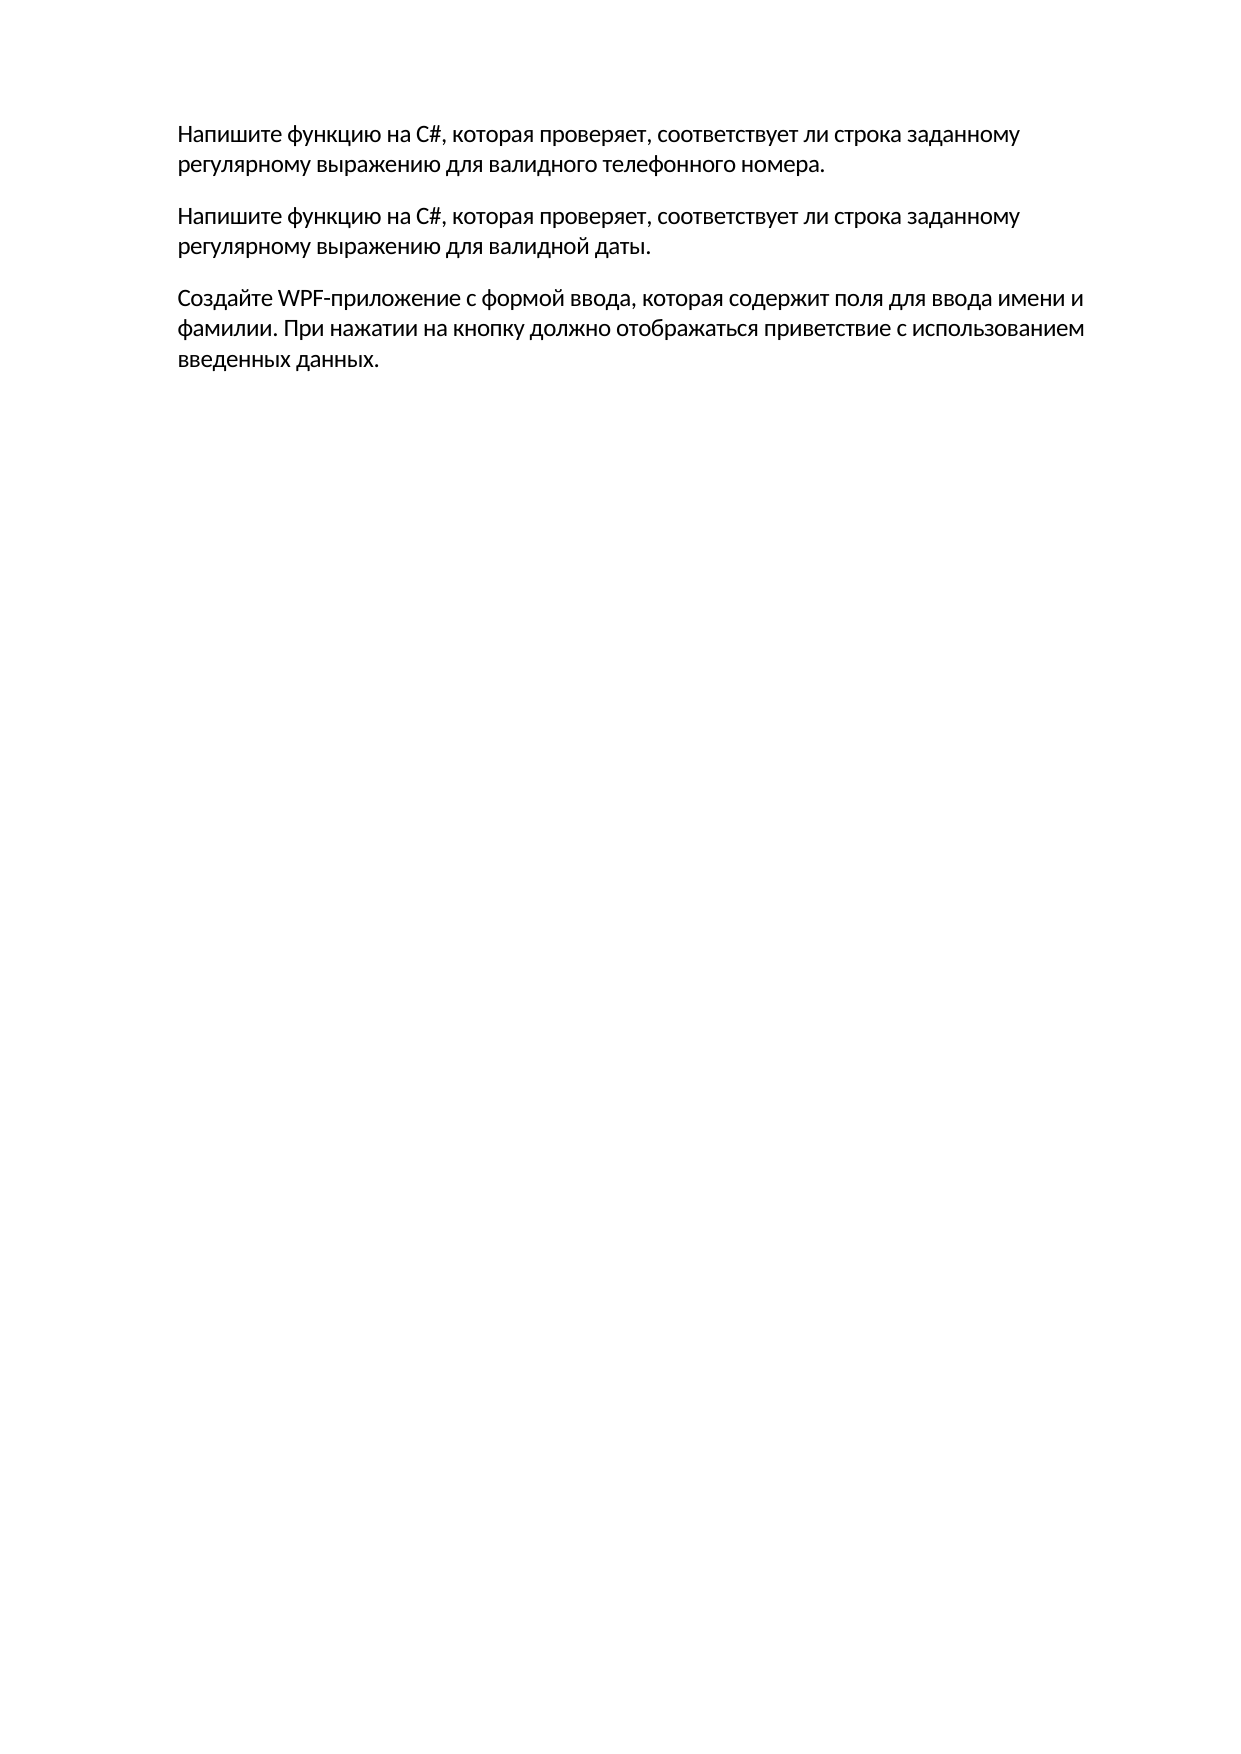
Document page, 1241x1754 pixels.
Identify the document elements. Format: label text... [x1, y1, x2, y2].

text Напишите функцию на C#, которая проверяет, соответствует ли строка заданному регулярному выражению для валидного телефонного номера. [177, 118, 1152, 179]
text Создайте WPF-приложение с формой ввода, которая содержит поля для ввода имени и фамилии. При нажатии на кнопку должно отображаться приветствие с использованием введенных данных. [177, 282, 1152, 373]
text Напишите функцию на C#, которая проверяет, соответствует ли строка заданному регулярному выражению для валидной даты. [177, 200, 1152, 261]
